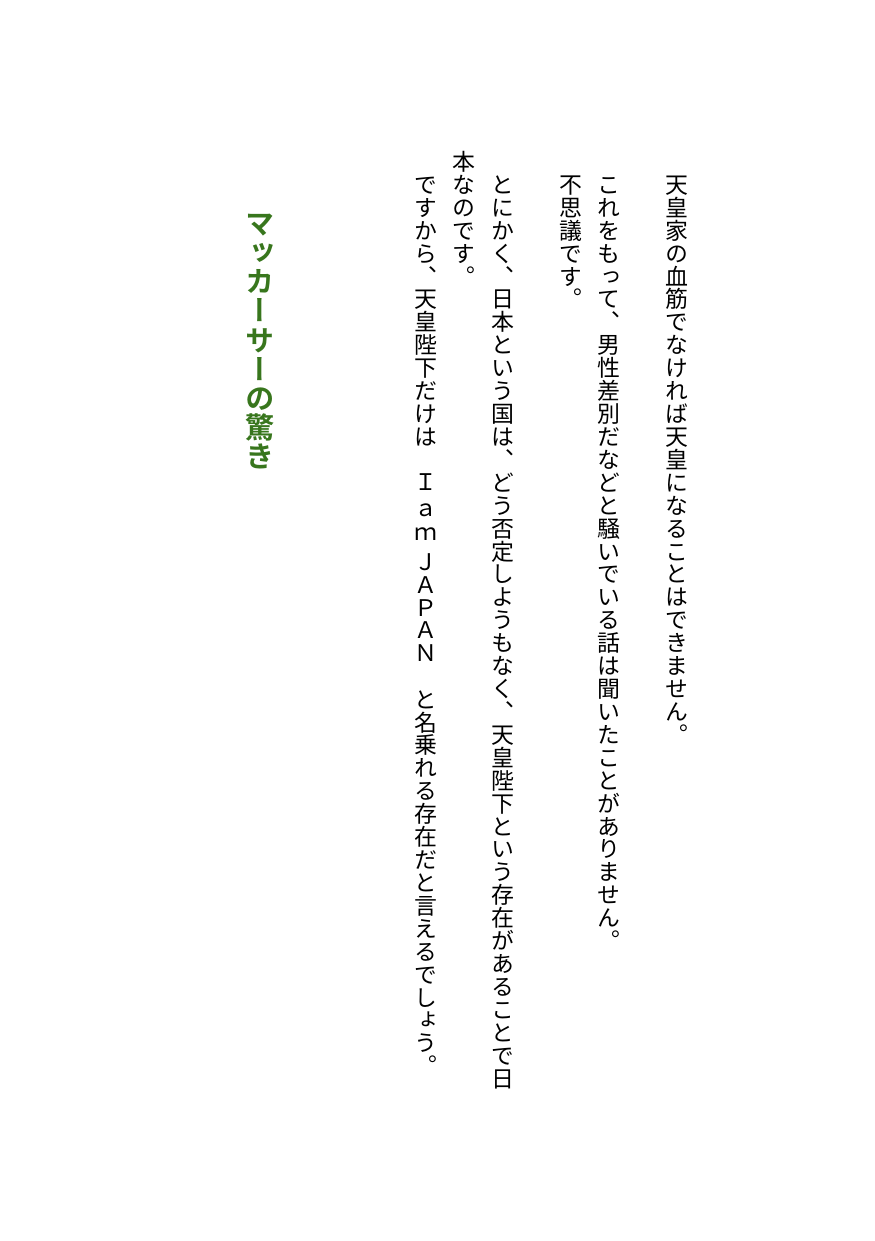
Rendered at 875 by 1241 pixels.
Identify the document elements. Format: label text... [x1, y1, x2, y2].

text 不思議です。 [554, 150, 587, 1090]
subtitle マッカーサーの驚き [238, 150, 281, 1090]
text とにかく、日本という国は、どう否定しようもなく、天皇陛下という存在があることで日本なのです。 [448, 150, 519, 1090]
text 天皇家の血筋でなければ天皇になることはできません。 [661, 150, 694, 1090]
text ですから、天皇陛下だけは Ｉ ａｍ ＪＡＰＡＮ と名乗れる存在だと言えるでしょう。 [409, 150, 443, 1090]
text これをもって、男性差別だなどと騒いでいる話は聞いたことがありません。 [592, 150, 626, 1090]
